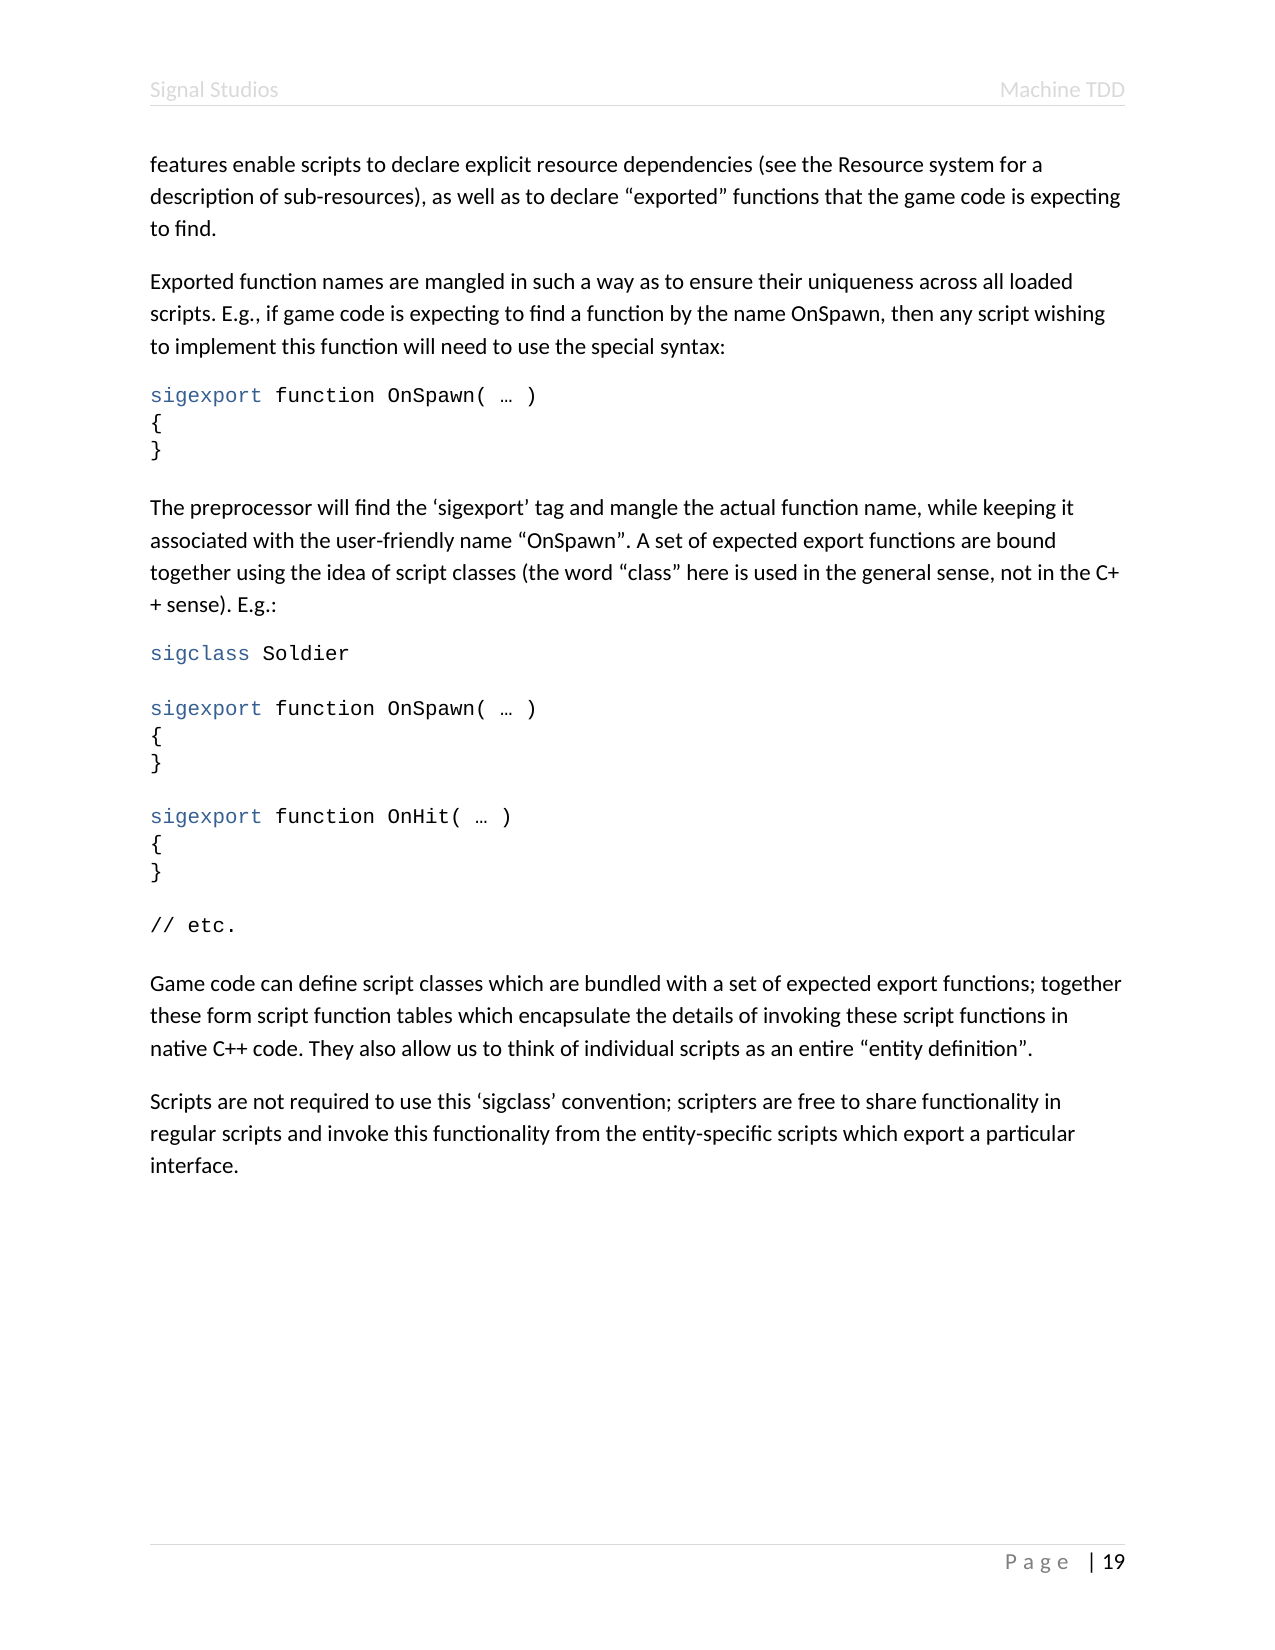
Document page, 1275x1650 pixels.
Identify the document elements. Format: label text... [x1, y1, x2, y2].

text { [150, 725, 1125, 748]
text } [150, 752, 1125, 776]
text Exported function names are mangled in such a way as to ensure their uniqueness across all loaded scripts. E.g., if game code is expecting to find a function by the name OnSpawn, then any script wishing to implement this function will need to use the special syntax: [150, 267, 1125, 360]
text { [150, 833, 1125, 857]
text sigexport function OnSpawn( … ) [150, 385, 1125, 408]
text sigclass Soldier [150, 643, 1125, 667]
text The preprocessor will find the ‘sigexport’ tag and mangle the actual function name, while keeping it associated with the user-friendly name “OnSpawn”. A set of expected export functions are bound together using the idea of script classes (the word “class” here is used in the general sense, not in the C++ sense). E.g.: [150, 493, 1125, 618]
text sigexport function OnHit( … ) [150, 806, 1125, 830]
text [150, 150, 1125, 242]
text } [150, 861, 1125, 884]
text } [150, 439, 1125, 463]
text Game code can define script classes which are bundled with a set of expected export functions; together these form script function tables which encapsulate the details of invoking these script functions in native C++ code. They also allow us to think of individual scripts as an entire “entity definition”. [150, 969, 1125, 1062]
text Scripts are not required to use this ‘sigclass’ convention; scripters are free to share functionality in regular scripts and invoke this functionality from the entity-specific scripts which export a particular interface. [150, 1087, 1125, 1179]
text // etc. [150, 915, 1125, 939]
text { [150, 412, 1125, 436]
text sigexport function OnSpawn( … ) [150, 697, 1125, 721]
